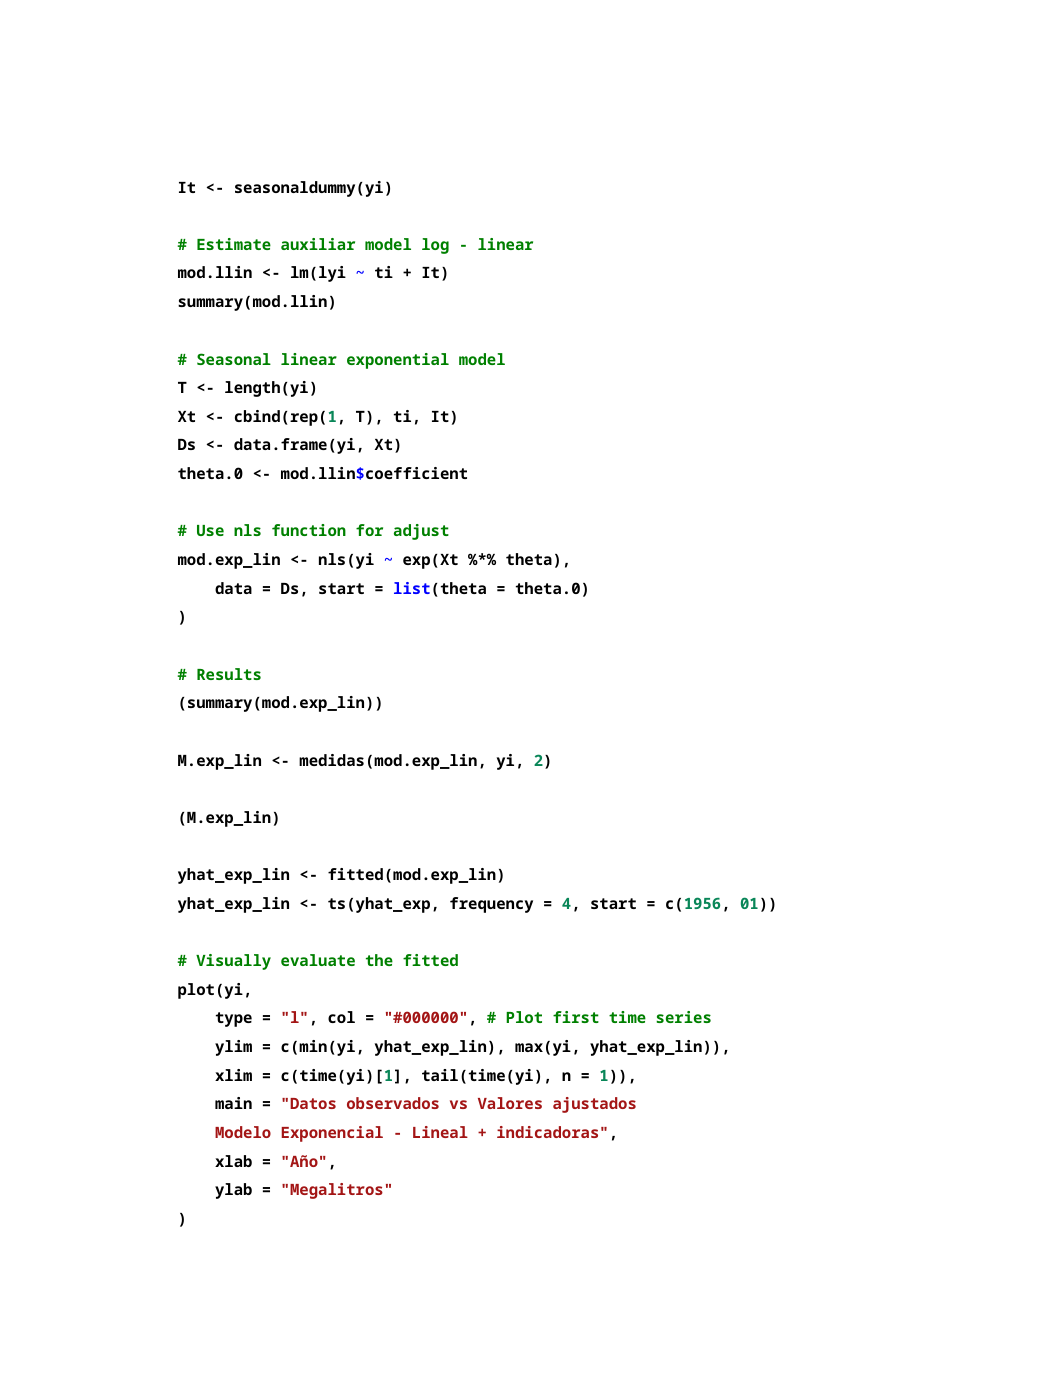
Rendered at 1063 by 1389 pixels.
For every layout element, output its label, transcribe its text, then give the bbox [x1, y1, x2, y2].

text xlab = "Año", [177, 1150, 886, 1172]
text Modelo Exponencial - Lineal + indicadoras", [177, 1122, 886, 1143]
text mod.llin <- lm(lyi ~ ti + It) [177, 262, 886, 283]
text ) [177, 606, 886, 627]
text # Results [177, 663, 886, 684]
text Ds <- data.frame(yi, Xt) [177, 434, 886, 455]
text ylim = c(min(yi, yhat_exp_lin), max(yi, yhat_exp_lin)), [177, 1036, 886, 1057]
text # Use nls function for adjust [177, 520, 886, 541]
text (M.exp_lin) [177, 807, 886, 828]
text ) [177, 1208, 886, 1229]
text ylab = "Megalitros" [177, 1179, 886, 1200]
text type = "l", col = "#000000", # Plot first time series [177, 1007, 886, 1028]
text # Visually evaluate the fitted [177, 950, 886, 971]
text theta.0 <- mod.llin$coefficient [177, 463, 886, 484]
text plot(yi, [177, 978, 886, 1000]
text yhat_exp_lin <- fitted(mod.exp_lin) [177, 864, 886, 885]
text # Estimate auxiliar model log - linear [177, 234, 886, 255]
text Xt <- cbind(rep(1, T), ti, It) [177, 406, 886, 427]
text M.exp_lin <- medidas(mod.exp_lin, yi, 2) [177, 749, 886, 771]
text It <- seasonaldummy(yi) [177, 176, 886, 198]
text summary(mod.llin) [177, 291, 886, 312]
text T <- length(yi) [177, 377, 886, 398]
text data = Ds, start = list(theta = theta.0) [177, 577, 886, 599]
text (summary(mod.exp_lin)) [177, 692, 886, 713]
text mod.exp_lin <- nls(yi ~ exp(Xt %*% theta), [177, 549, 886, 570]
text xlim = c(time(yi)[1], tail(time(yi), n = 1)), [177, 1064, 886, 1086]
text main = "Datos observados vs Valores ajustados [177, 1093, 886, 1114]
text yhat_exp_lin <- ts(yhat_exp, frequency = 4, start = c(1956, 01)) [177, 892, 886, 914]
text # Seasonal linear exponential model [177, 348, 886, 369]
